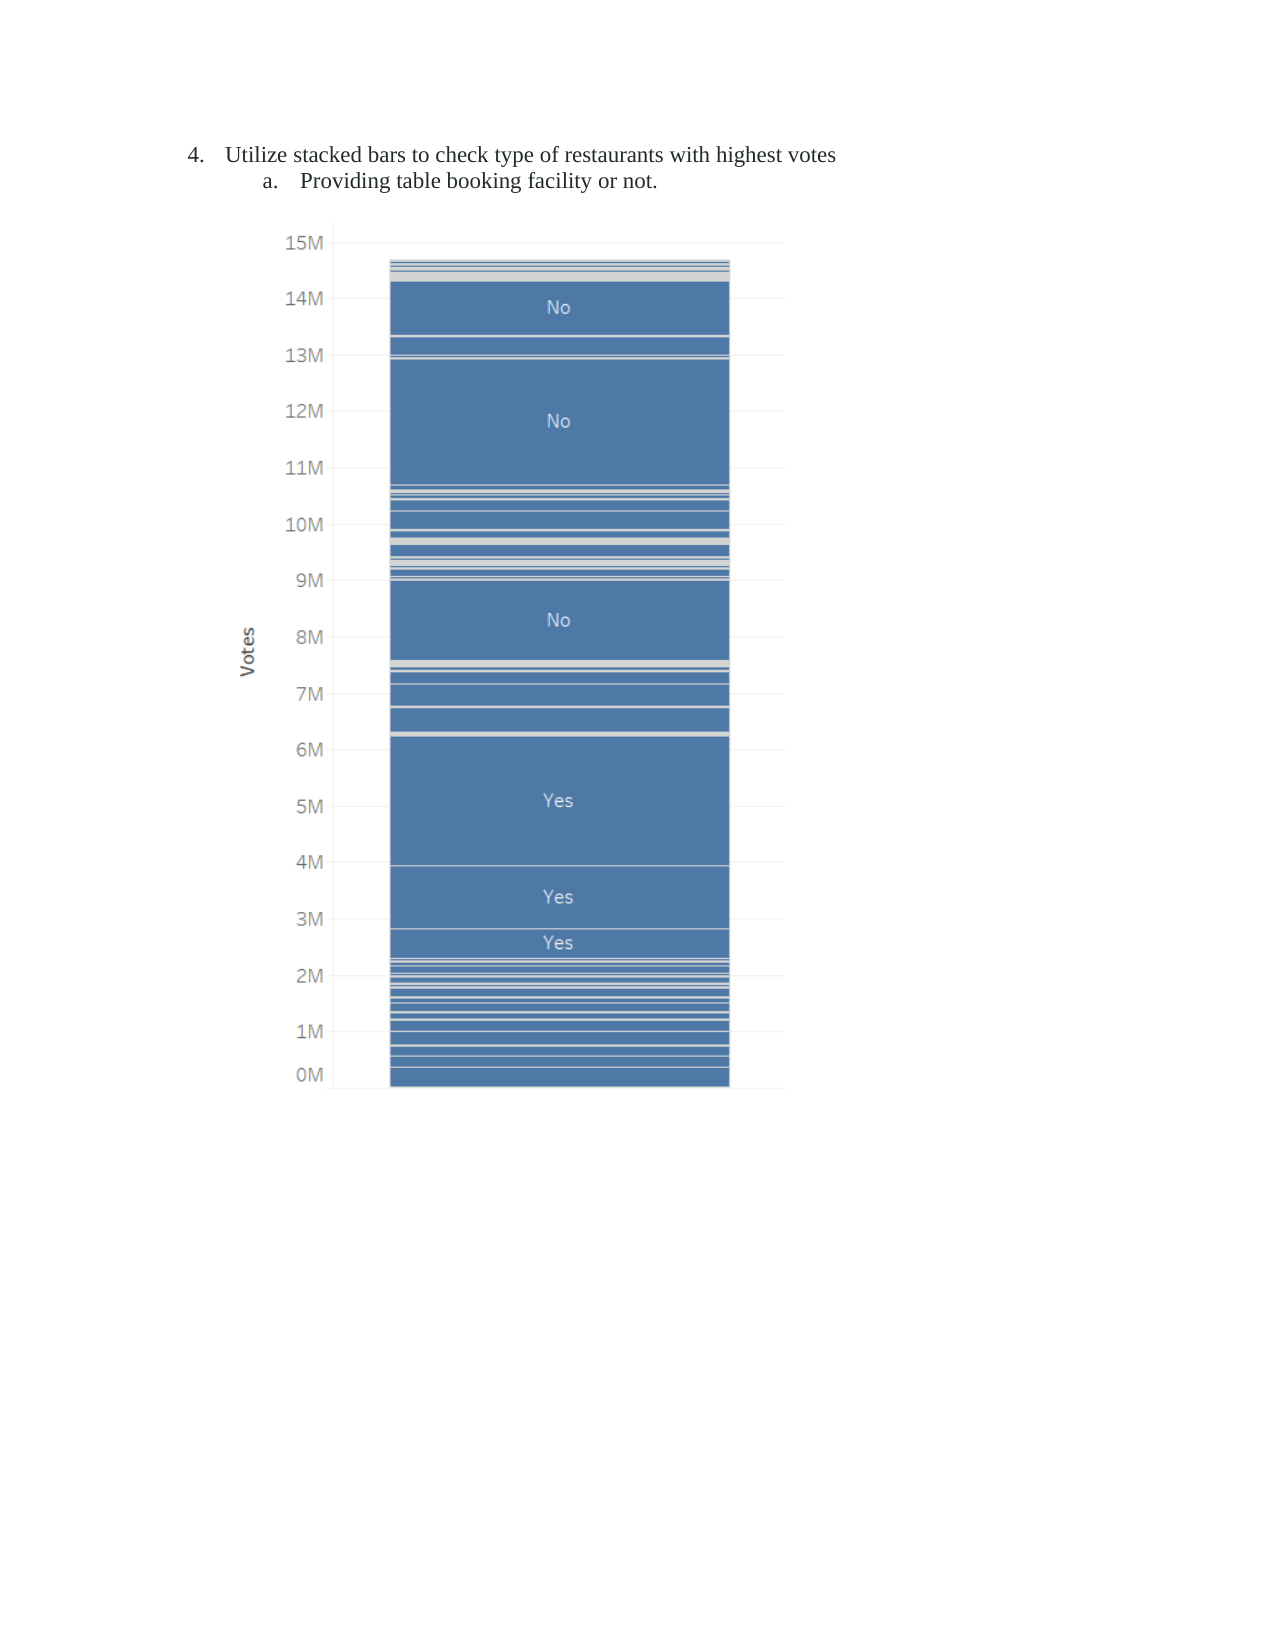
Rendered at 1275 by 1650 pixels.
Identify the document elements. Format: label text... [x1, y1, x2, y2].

picture [240, 220, 786, 1089]
list Utilize stacked bars to check type of restaurants with highest votes [187, 142, 1275, 168]
list Providing table booking facility or not. [262, 168, 1275, 194]
